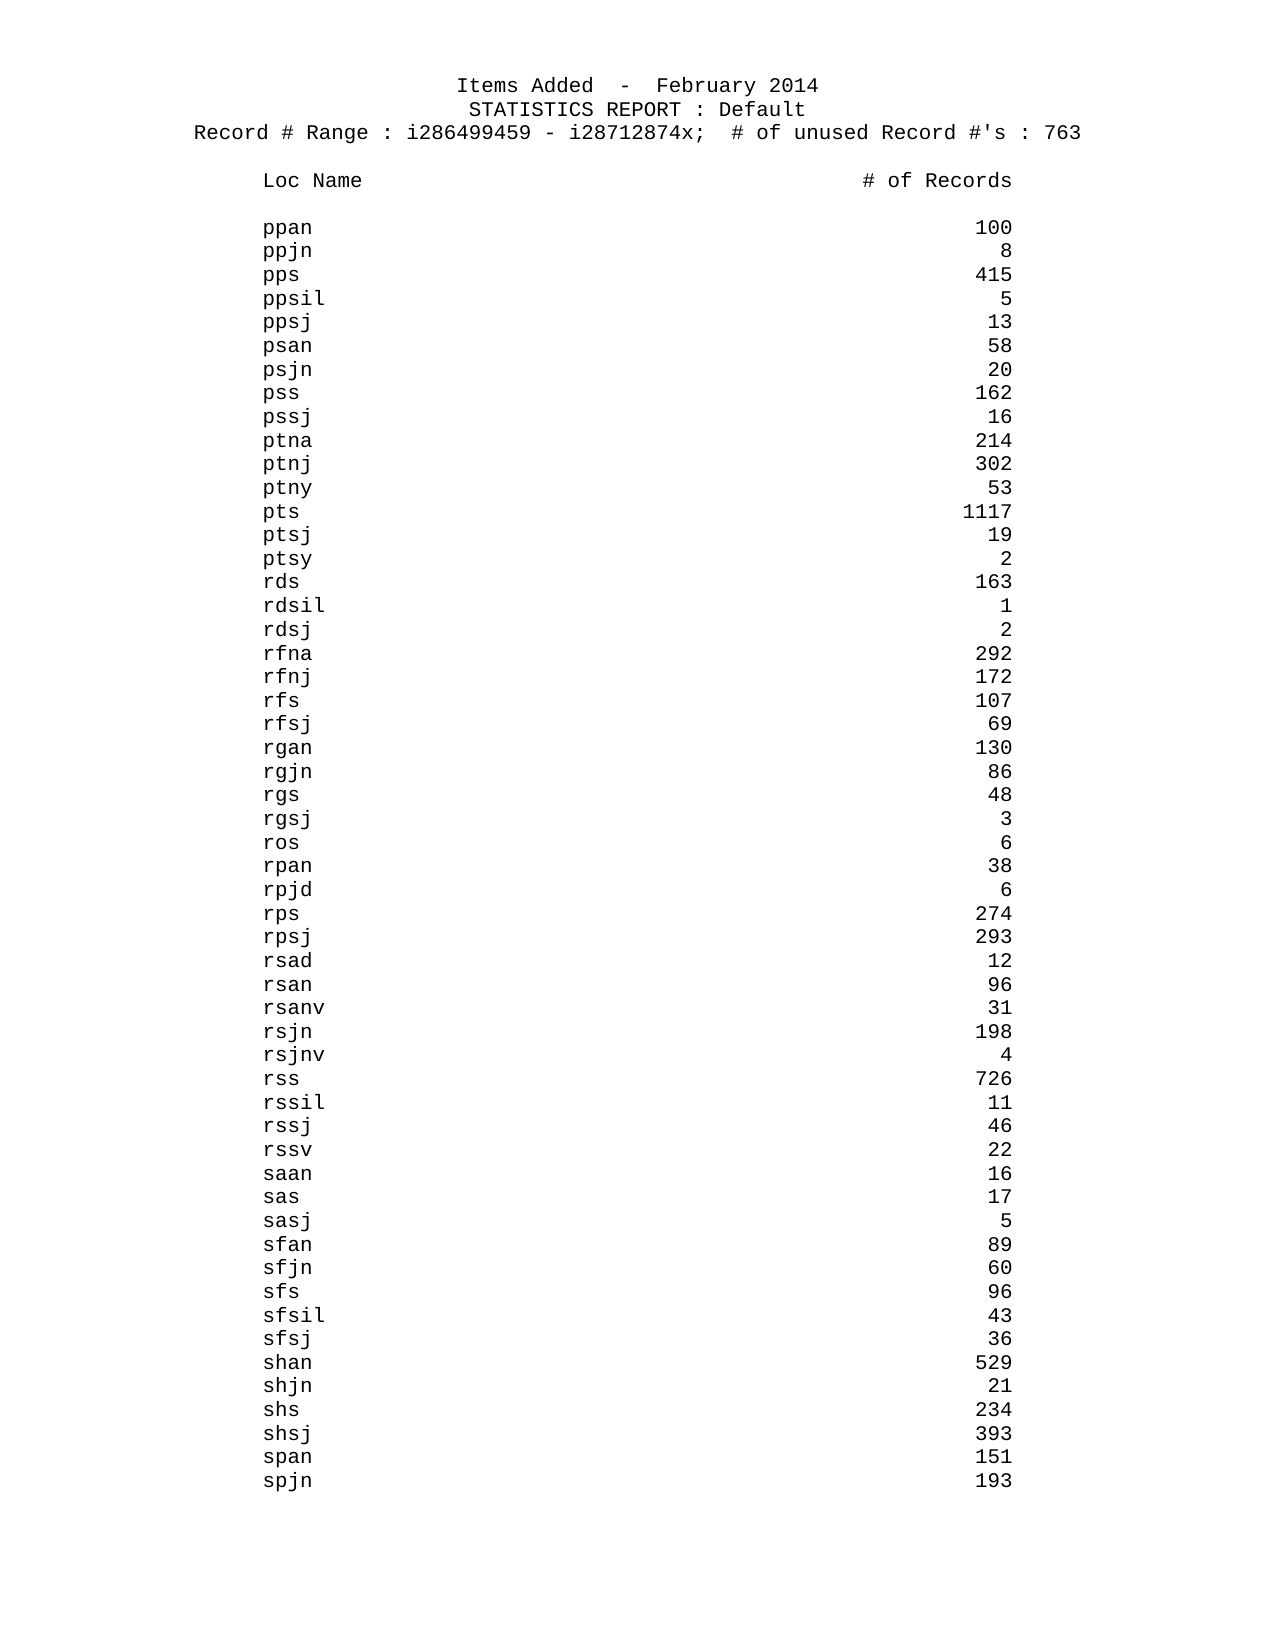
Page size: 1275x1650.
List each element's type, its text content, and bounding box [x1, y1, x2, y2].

text sas 17 [75, 1186, 1200, 1210]
text sfan 89 [75, 1234, 1200, 1257]
text pssj 16 [75, 406, 1200, 430]
text rssv 22 [75, 1139, 1200, 1163]
text rsjn 198 [75, 1021, 1200, 1044]
text rdsj 2 [75, 619, 1200, 642]
text ptnj 302 [75, 453, 1200, 477]
text saan 16 [75, 1163, 1200, 1186]
text rds 163 [75, 572, 1200, 595]
text rdsil 1 [75, 595, 1200, 619]
text ppsil 5 [75, 288, 1200, 311]
text rsjnv 4 [75, 1044, 1200, 1068]
text pts 1117 [75, 501, 1200, 524]
text sfsil 43 [75, 1304, 1200, 1328]
text sasj 5 [75, 1210, 1200, 1234]
text shan 529 [75, 1352, 1200, 1376]
text rpsj 293 [75, 926, 1200, 950]
text rsad 12 [75, 950, 1200, 973]
text rgjn 86 [75, 761, 1200, 784]
text pss 162 [75, 382, 1200, 406]
text shs 234 [75, 1399, 1200, 1423]
text rfsj 69 [75, 713, 1200, 737]
text rgsj 3 [75, 808, 1200, 832]
text rfna 292 [75, 642, 1200, 666]
text ppsj 13 [75, 311, 1200, 335]
text ppjn 8 [75, 241, 1200, 264]
text sfsj 36 [75, 1328, 1200, 1352]
text STATISTICS REPORT : Default [75, 99, 1200, 122]
text pps 415 [75, 264, 1200, 288]
text psjn 20 [75, 359, 1200, 382]
text rsanv 31 [75, 997, 1200, 1021]
text spjn 193 [75, 1470, 1200, 1494]
text rpan 38 [75, 855, 1200, 879]
text shsj 393 [75, 1423, 1200, 1446]
text Record # Range : i286499459 - i28712874x; # of unused Record #'s : 763 [75, 122, 1200, 146]
text ppan 100 [75, 217, 1200, 241]
text rgan 130 [75, 737, 1200, 761]
text rfnj 172 [75, 666, 1200, 690]
text ptsj 19 [75, 524, 1200, 548]
text Loc Name # of Records [75, 169, 1200, 193]
text Items Added - February 2014 [75, 75, 1200, 99]
text sfs 96 [75, 1281, 1200, 1304]
text rgs 48 [75, 784, 1200, 808]
text psan 58 [75, 335, 1200, 359]
text rss 726 [75, 1068, 1200, 1092]
text sfjn 60 [75, 1257, 1200, 1281]
text span 151 [75, 1446, 1200, 1470]
text rsan 96 [75, 973, 1200, 997]
text ros 6 [75, 832, 1200, 855]
text ptny 53 [75, 477, 1200, 501]
text rps 274 [75, 903, 1200, 926]
text rpjd 6 [75, 879, 1200, 903]
text ptna 214 [75, 430, 1200, 453]
text shjn 21 [75, 1376, 1200, 1399]
text rfs 107 [75, 690, 1200, 713]
text rssil 11 [75, 1092, 1200, 1115]
text ptsy 2 [75, 548, 1200, 572]
text rssj 46 [75, 1115, 1200, 1139]
